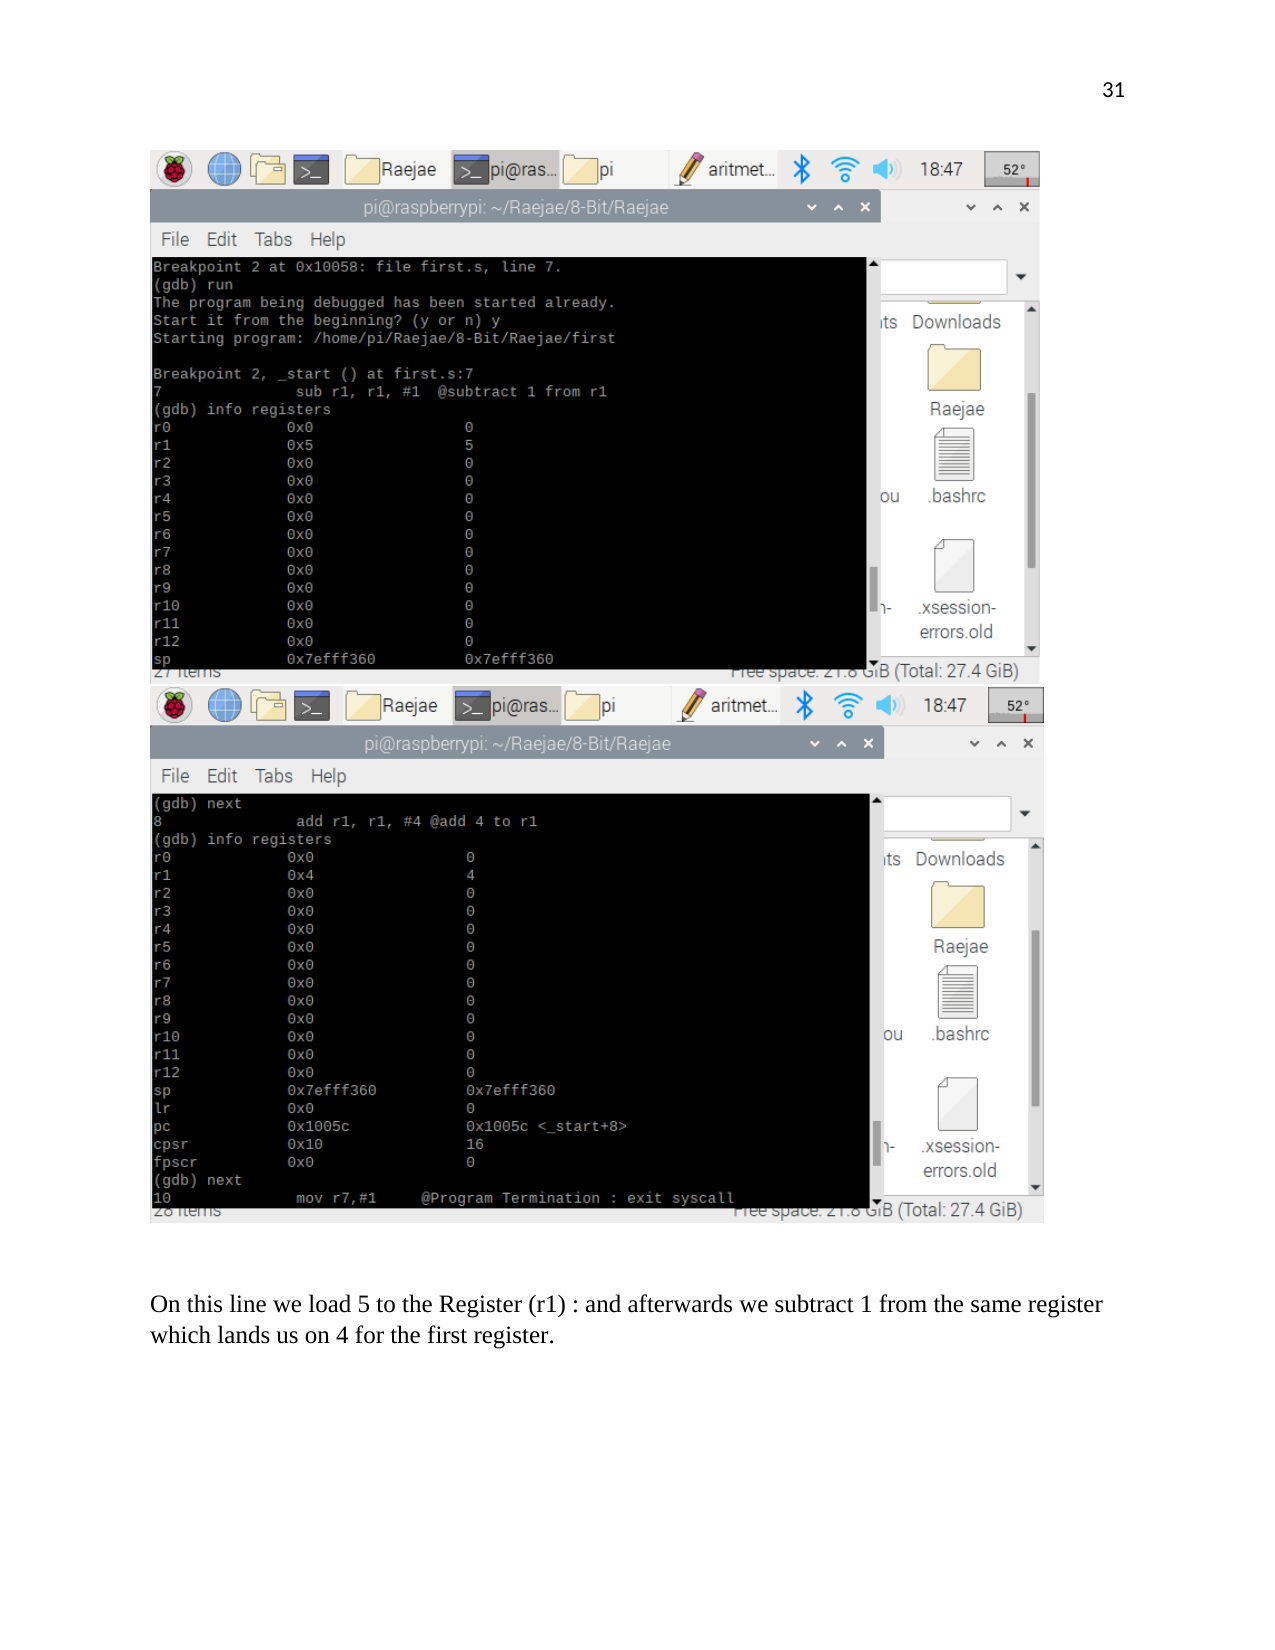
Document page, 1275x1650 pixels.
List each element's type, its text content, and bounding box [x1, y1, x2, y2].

picture [150, 150, 1040, 684]
text On this line we load 5 to the Register (r1) : and afterwards we subtract 1 from the same register which lands us on 4 for the first register. [150, 1289, 1125, 1348]
picture [150, 686, 1044, 1223]
